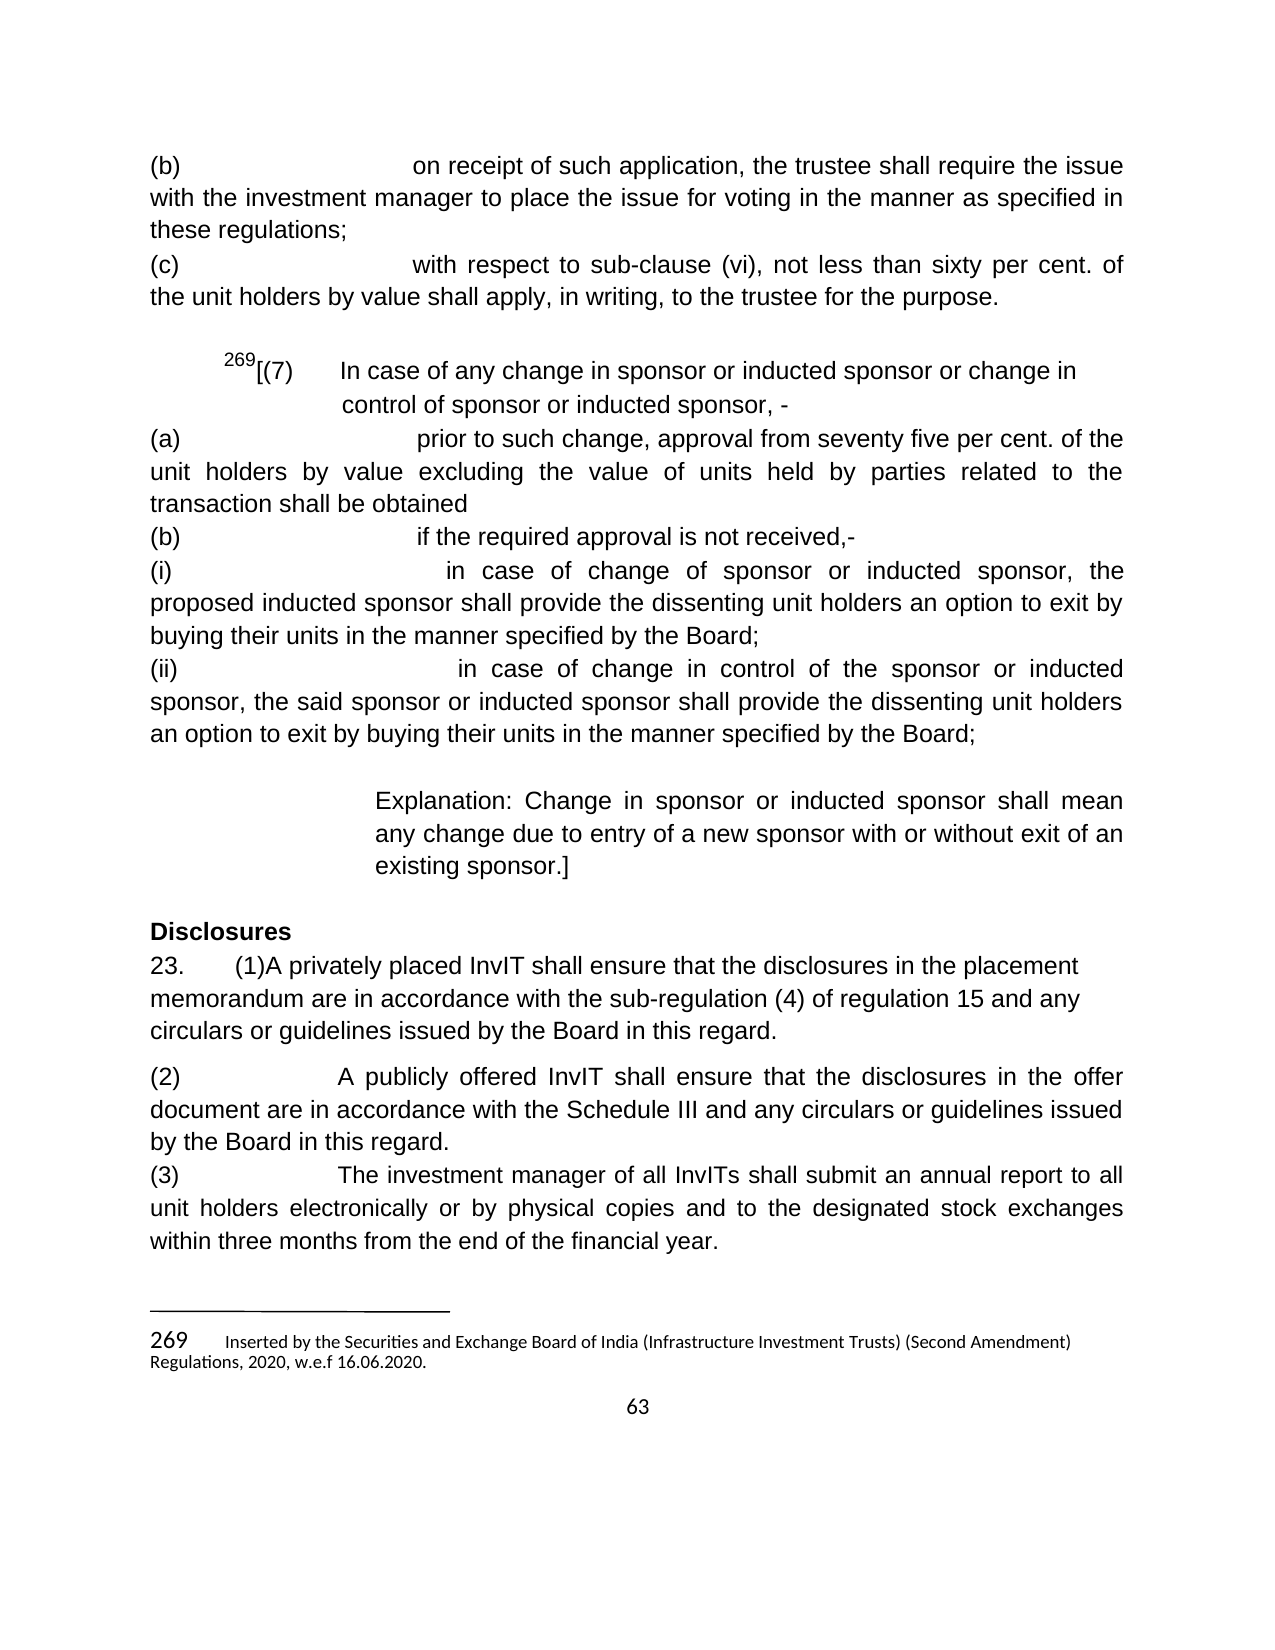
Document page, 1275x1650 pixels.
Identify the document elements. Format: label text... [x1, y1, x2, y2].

list in case of change in control of the sponsor or inducted sponsor, the said sponsor or inducted sponsor shall provide the dissenting unit holders an option to exit by buying their units in the manner specified by the Board; [150, 654, 1125, 748]
list with respect to sub-clause (vi), not less than sixty per cent. of the unit holders by value shall apply, in writing, to the trustee for the purpose. [150, 249, 1125, 311]
list in case of change of sponsor or inducted sponsor, the proposed inducted sponsor shall provide the dissenting unit holders an option to exit by buying their units in the manner specified by the Board; [150, 556, 1125, 649]
list (1)A privately placed InvIT shall ensure that the disclosures in the placement memorandum are in accordance with the sub-regulation (4) of regulation 15 and any circulars or guidelines issued by the Board in this regard. [150, 951, 1125, 1045]
text 63 [150, 1392, 1125, 1420]
list on receipt of such application, the trustee shall require the issue with the investment manager to place the issue for voting in the manner as specified in these regulations; [150, 151, 1125, 244]
text Disclosures [150, 917, 1125, 946]
list The investment manager of all InvITs shall submit an annual report to all unit holders electronically or by physical copies and to the designated stock exchanges within three months from the end of the financial year. [150, 1161, 1125, 1255]
text Explanation: Change in sponsor or inducted sponsor shall mean any change due to entry of a new sponsor with or without exit of an existing sponsor.] [375, 786, 1125, 880]
text 269[(7) In case of any change in sponsor or inducted sponsor or change in control of sponsor or inducted sponsor, - [223, 348, 1125, 418]
list prior to such change, approval from seventy five per cent. of the unit holders by value excluding the value of units held by parties related to the transaction shall be obtained [150, 424, 1125, 518]
list Inserted by the Securities and Exchange Board of India (Infrastructure Investment Trusts) (Second Amendment) Regulations, 2020, w.e.f 16.06.2020. [150, 1327, 1125, 1373]
list if the required approval is not received,- [150, 522, 1125, 551]
list A publicly offered InvIT shall ensure that the disclosures in the offer document are in accordance with the Schedule III and any circulars or guidelines issued by the Board in this regard. [150, 1062, 1125, 1156]
